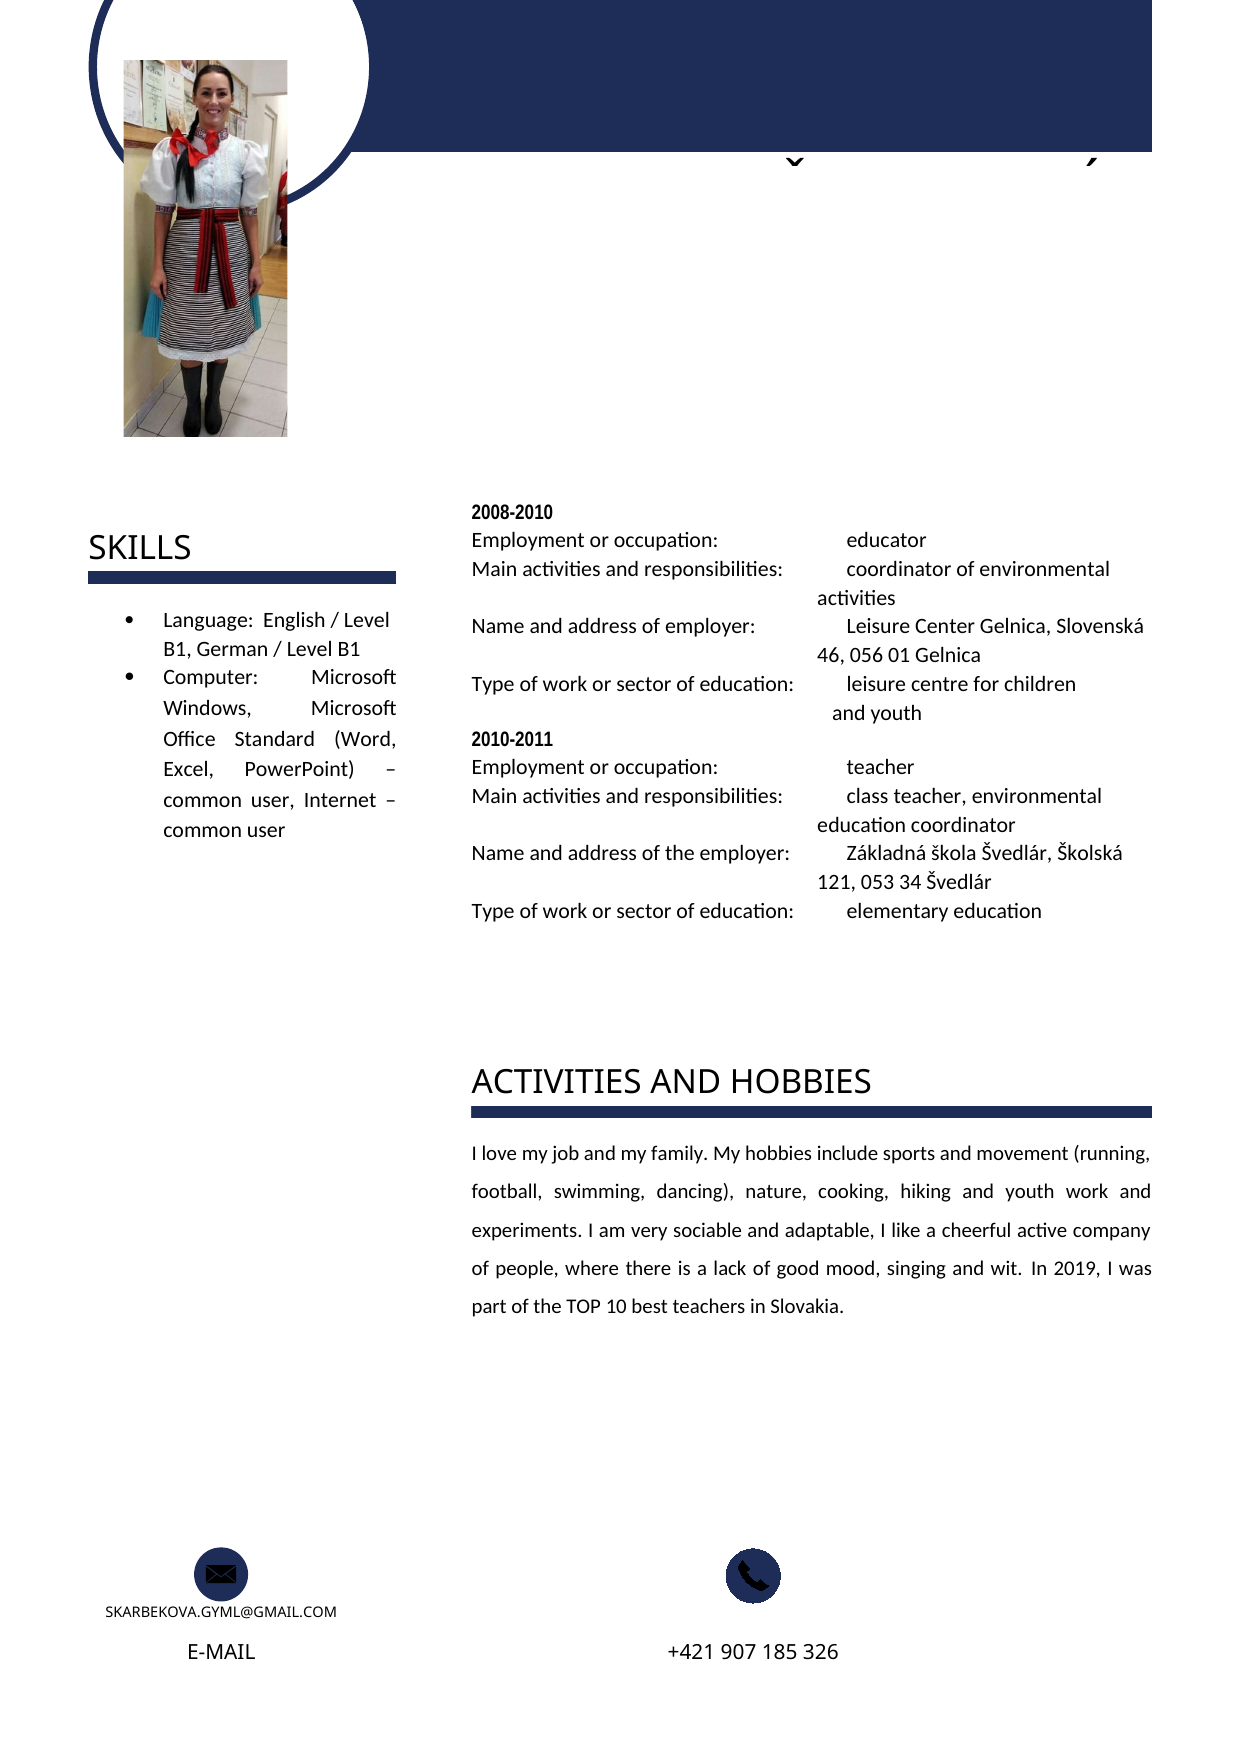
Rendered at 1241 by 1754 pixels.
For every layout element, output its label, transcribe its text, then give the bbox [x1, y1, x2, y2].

picture [123, 60, 288, 396]
